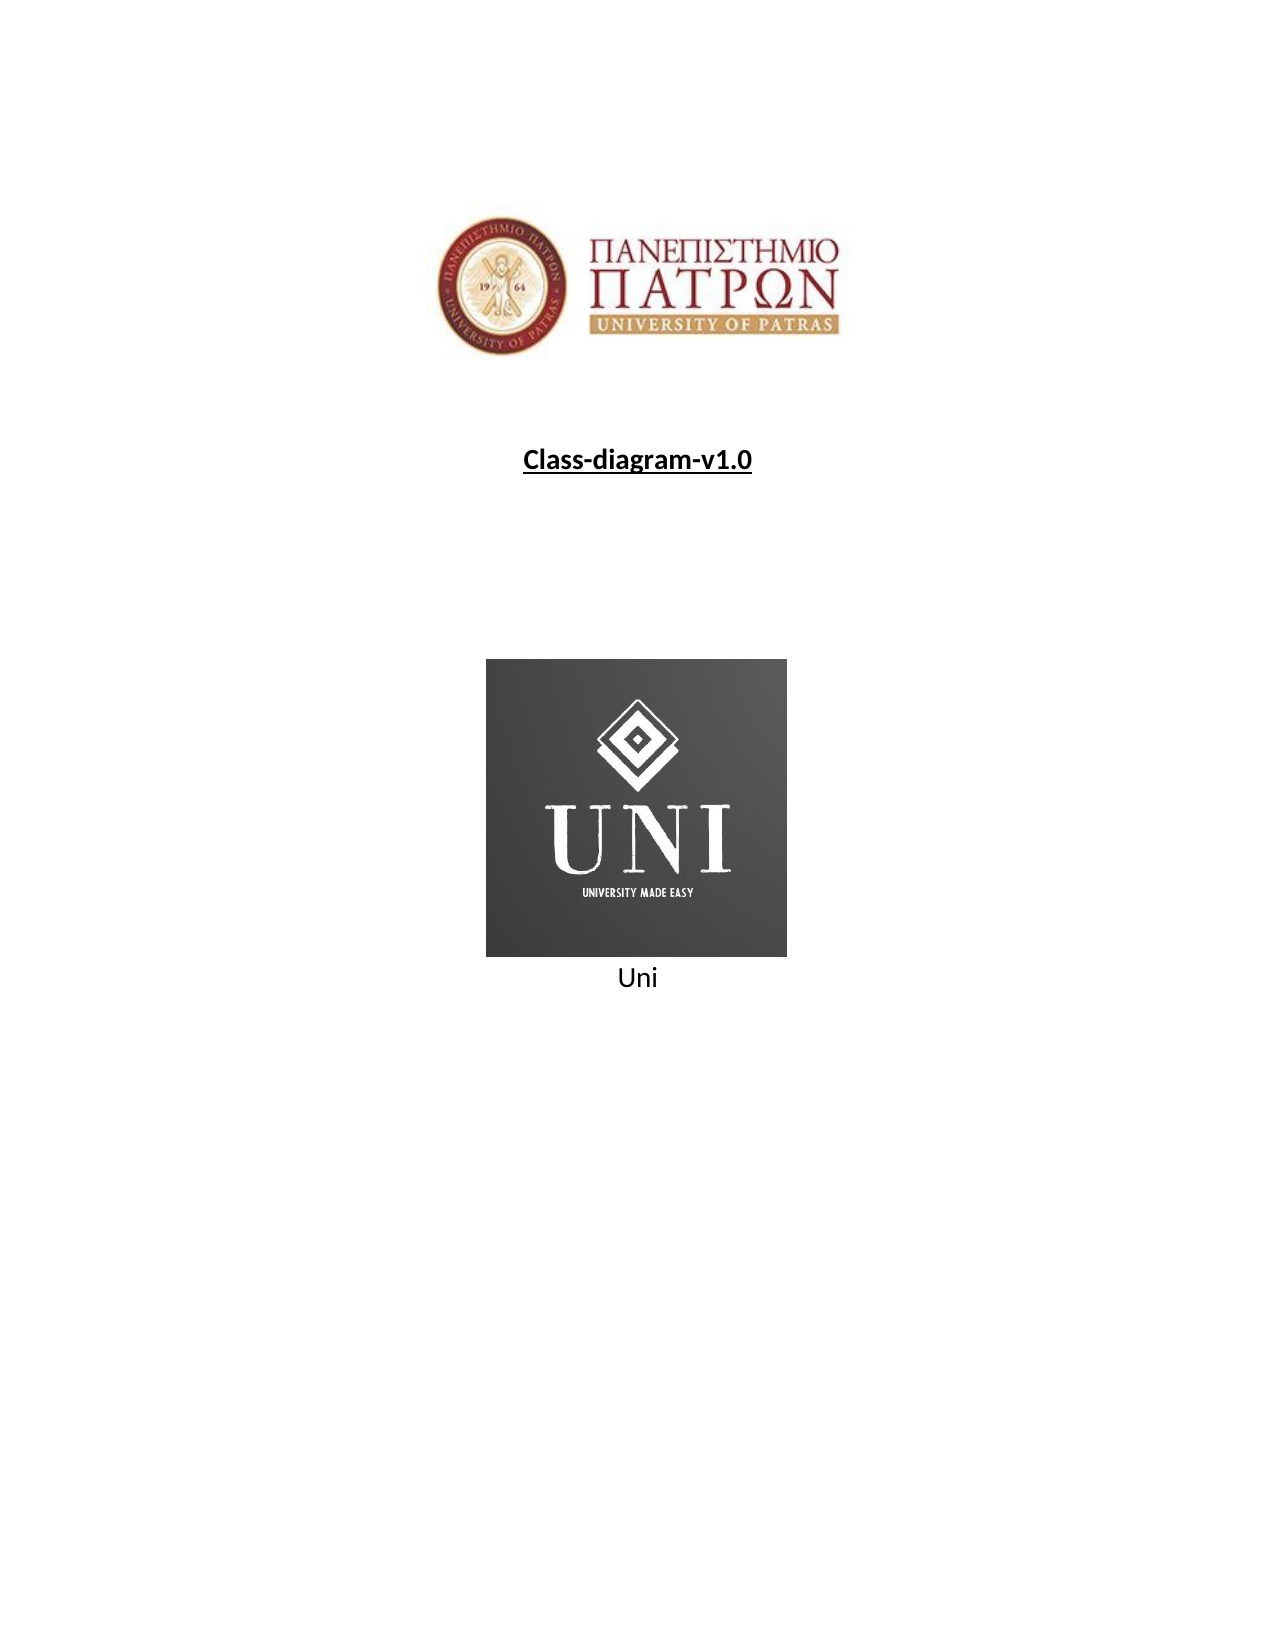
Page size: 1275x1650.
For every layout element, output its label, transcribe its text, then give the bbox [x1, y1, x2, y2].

picture [486, 659, 787, 957]
picture [425, 205, 851, 359]
text Uni [521, 957, 754, 994]
title Class-diagram-v1.0 [521, 441, 754, 477]
